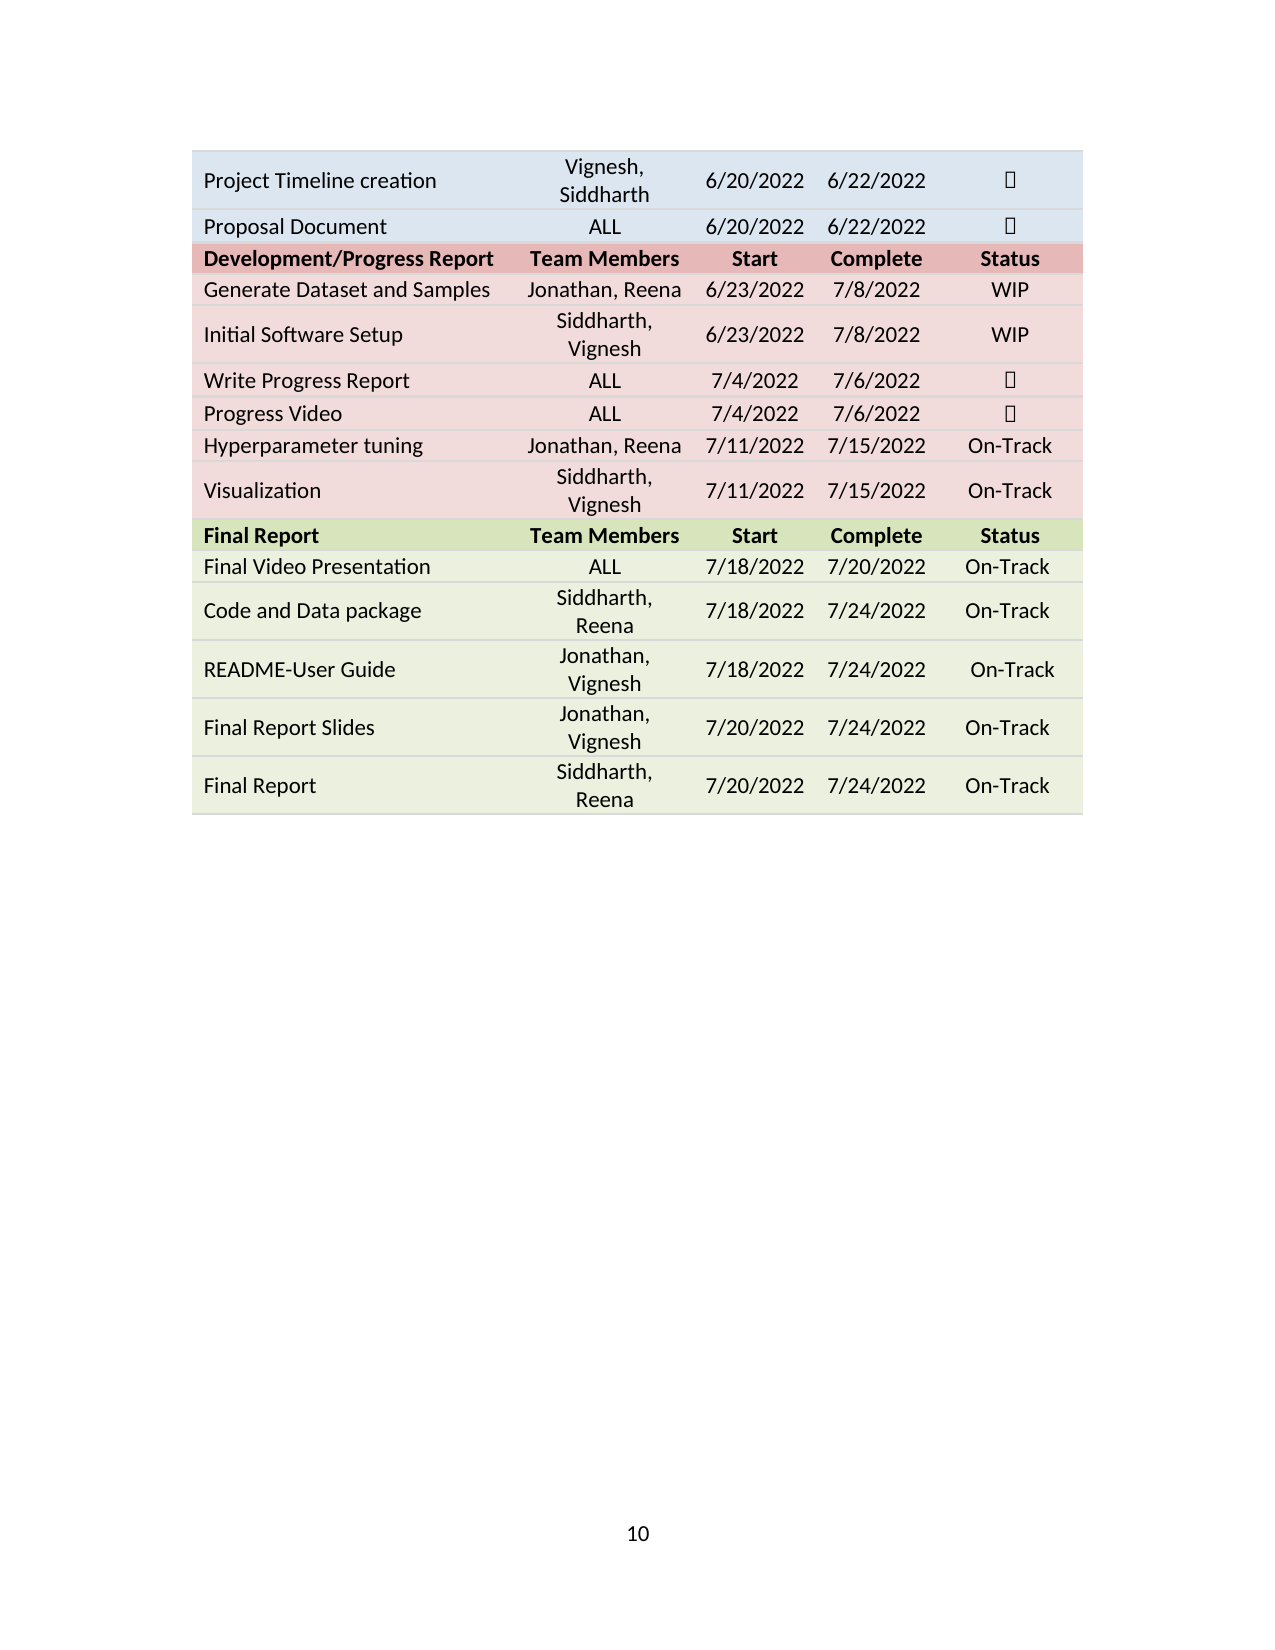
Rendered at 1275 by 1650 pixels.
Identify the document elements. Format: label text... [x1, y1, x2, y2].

table_cell On-Track [937, 641, 1083, 697]
table_cell Vignesh, Siddharth [515, 152, 694, 208]
table_cell ALL [515, 551, 694, 581]
table_cell 7/11/2022 [694, 462, 816, 518]
table_cell Hyperparameter tuning [192, 431, 515, 460]
table_cell Final Report [192, 520, 515, 549]
table_cell Start [694, 520, 816, 549]
table_cell 7/20/2022 [816, 551, 937, 581]
table_cell On-Track [937, 431, 1083, 460]
table_cell Project Timeline creation [192, 152, 515, 208]
table_cell Final Report Slides [192, 699, 515, 755]
table_cell Siddharth, Vignesh [515, 462, 694, 518]
table_cell On-Track [937, 551, 1083, 581]
table_cell Generate Dataset and Samples [192, 275, 515, 304]
table_cell 7/8/2022 [816, 306, 937, 362]
table_cell 6/22/2022 [816, 152, 937, 208]
table_cell 7/18/2022 [694, 583, 816, 639]
table_cell 6/20/2022 [694, 210, 816, 241]
table_cell 7/6/2022 [816, 398, 937, 429]
table_cell ALL [515, 398, 694, 429]
table_cell On-Track [937, 757, 1083, 813]
table_cell Siddharth, Reena [515, 583, 694, 639]
table_cell Jonathan, Vignesh [515, 641, 694, 697]
table_cell ✅ [937, 398, 1083, 429]
table_cell 7/24/2022 [816, 641, 937, 697]
table_cell On-Track [937, 699, 1083, 755]
table_cell 7/4/2022 [694, 364, 816, 395]
table_cell Visualization [192, 462, 515, 518]
table_cell Final Video Presentation [192, 551, 515, 581]
table_cell ✅ [937, 152, 1083, 208]
table_cell Code and Data package [192, 583, 515, 639]
table_cell 7/18/2022 [694, 551, 816, 581]
table_cell Jonathan, Reena [515, 431, 694, 460]
table_cell Complete [816, 244, 937, 273]
table_cell On-Track [937, 583, 1083, 639]
table_cell 6/22/2022 [816, 210, 937, 241]
table_cell 7/18/2022 [694, 641, 816, 697]
table_cell Team Members [515, 520, 694, 549]
table_cell Siddharth, Vignesh [515, 306, 694, 362]
table_cell 7/24/2022 [816, 583, 937, 639]
table_cell 6/23/2022 [694, 306, 816, 362]
table_cell Jonathan, Reena [515, 275, 694, 304]
table_cell ✅ [937, 210, 1083, 241]
table_cell 7/15/2022 [816, 462, 937, 518]
table_cell ALL [515, 210, 694, 241]
table_cell 6/23/2022 [694, 275, 816, 304]
table_cell 6/20/2022 [694, 152, 816, 208]
table_cell Team Members [515, 244, 694, 273]
table_cell Progress Video [192, 398, 515, 429]
table_cell README-User Guide [192, 641, 515, 697]
table_cell 7/4/2022 [694, 398, 816, 429]
table_cell ✅ [937, 364, 1083, 395]
table_cell WIP [937, 275, 1083, 304]
table_cell 7/8/2022 [816, 275, 937, 304]
table_cell Complete [816, 520, 937, 549]
table_cell 7/24/2022 [816, 699, 937, 755]
table_cell 7/20/2022 [694, 699, 816, 755]
table_cell Initial Software Setup [192, 306, 515, 362]
table_cell Jonathan, Vignesh [515, 699, 694, 755]
table_cell 7/6/2022 [816, 364, 937, 395]
table_cell Final Report [192, 757, 515, 813]
table_cell 7/11/2022 [694, 431, 816, 460]
table_cell Development/Progress Report [192, 244, 515, 273]
table_cell Proposal Document [192, 210, 515, 241]
table_cell Write Progress Report [192, 364, 515, 395]
table_cell 7/24/2022 [816, 757, 937, 813]
table_cell Siddharth, Reena [515, 757, 694, 813]
table_cell Start [694, 244, 816, 273]
table_cell WIP [937, 306, 1083, 362]
table_cell ALL [515, 364, 694, 395]
table_cell 7/15/2022 [816, 431, 937, 460]
table_cell Status [937, 520, 1083, 549]
table_cell On-Track [937, 462, 1083, 518]
table_cell Status [937, 244, 1083, 273]
table_cell 7/20/2022 [694, 757, 816, 813]
